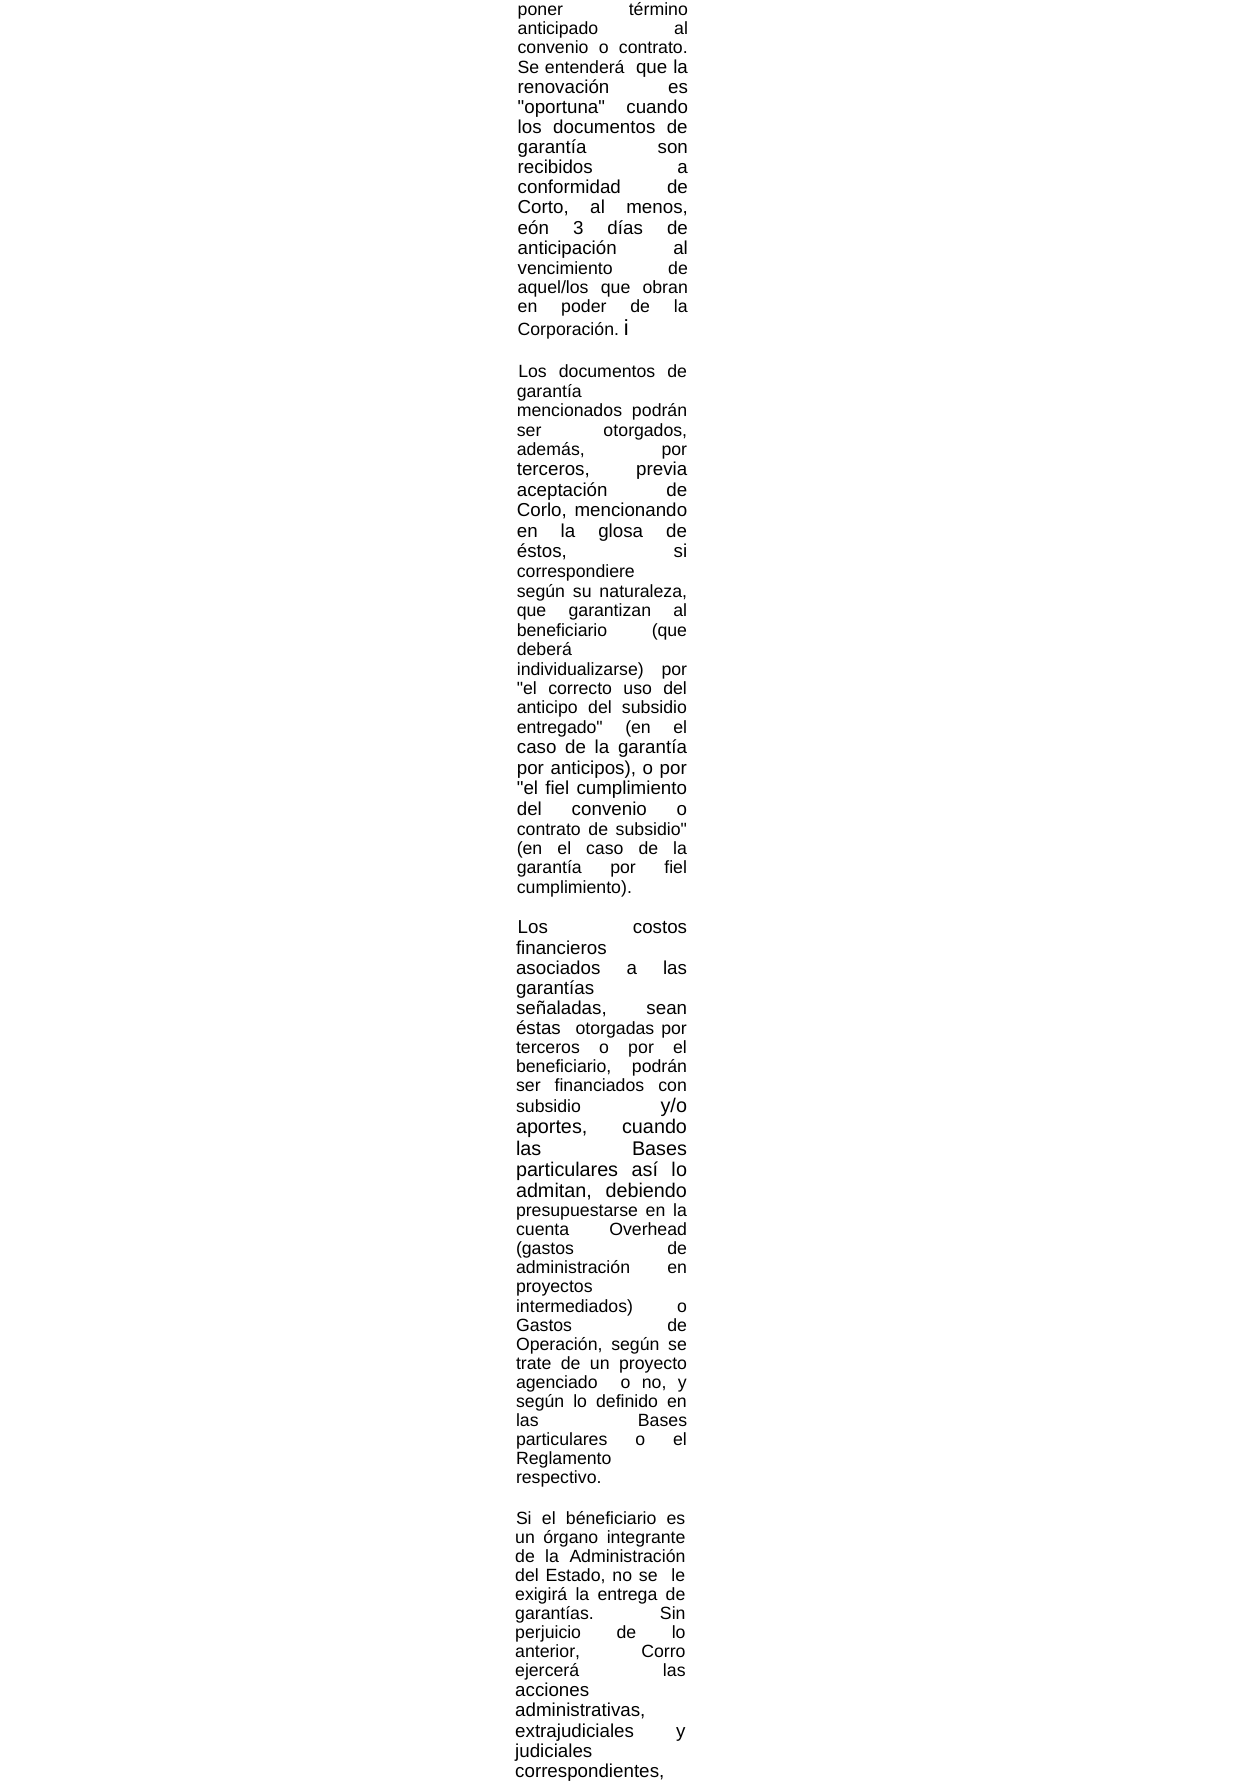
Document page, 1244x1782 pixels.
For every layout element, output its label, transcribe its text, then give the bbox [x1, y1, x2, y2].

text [517, 0, 688, 340]
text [515, 1509, 685, 1781]
text Los documentos de garantía mencionados podrán ser otorgados, además, por terceros, previa aceptación de Corlo, mencionando en la glosa de éstos, si correspondiere según su naturaleza, que garantizan al beneficiario (que deberá individualizarse) por "el correcto uso del anticipo del subsidio entregado" (en el caso de la garantía por anticipos), o por "el fiel cumplimiento del convenio o contrato de subsidio" (en el caso de la garantía por fiel cumplimiento). [517, 362, 687, 897]
text Los costos financieros asociados a las garantías señaladas, sean éstas otorgadas por terceros o por el beneficiario, podrán ser financiados con subsidio y/o aportes, cuando las Bases particulares así lo admitan, debiendo presupuestarse en la cuenta Overhead (gastos de administración en proyectos intermediados) o Gastos de Operación, según se trate de un proyecto agenciado o no, y según lo definido en las Bases particulares o el Reglamento respectivo. [516, 918, 687, 1487]
